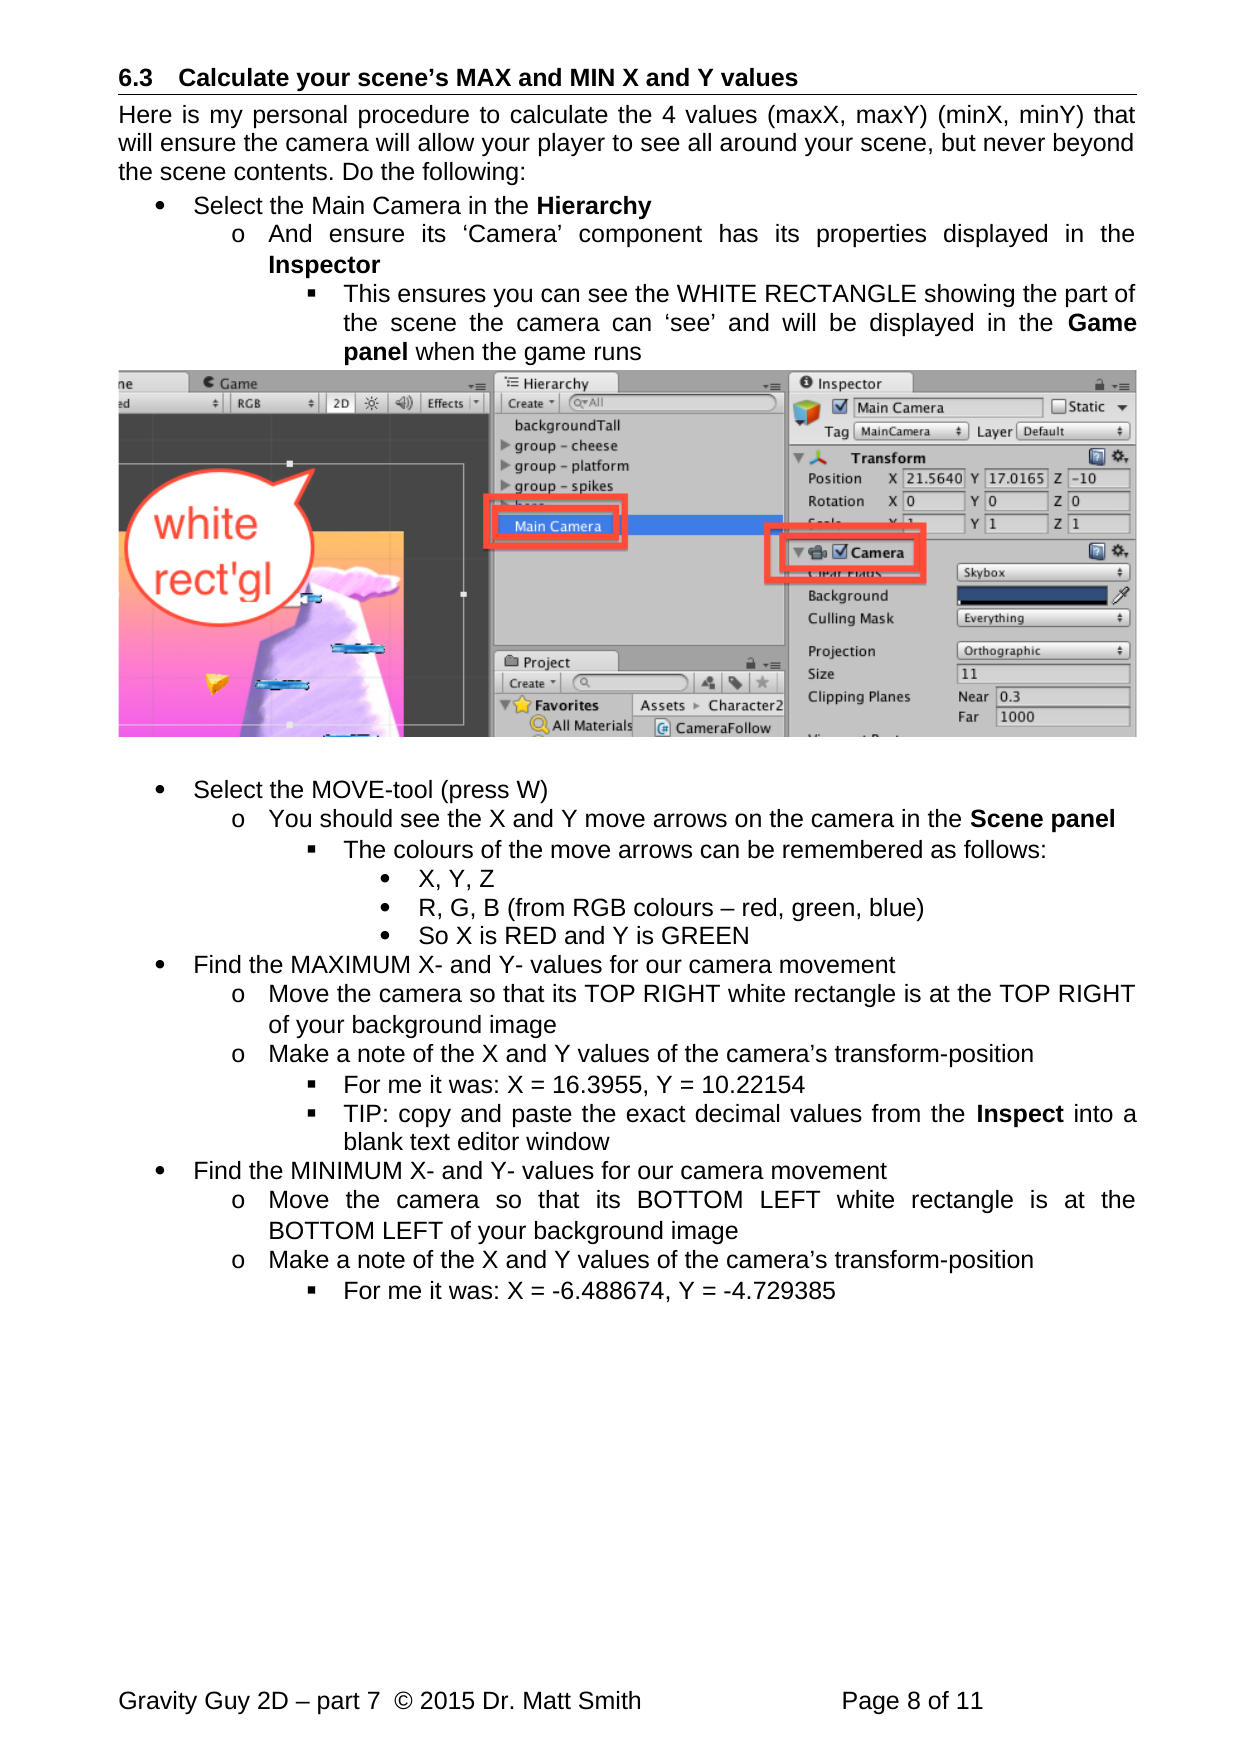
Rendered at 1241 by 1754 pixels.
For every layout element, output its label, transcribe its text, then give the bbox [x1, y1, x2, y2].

list So X is RED and Y is GREEN [381, 921, 1137, 950]
picture [118, 370, 1137, 737]
list Find the MAXIMUM X- and Y- values for our camera movement [156, 950, 1137, 979]
list For me it was: X = 16.3955, Y = 10.22154 [306, 1070, 1137, 1098]
list Move the camera so that its TOP RIGHT white rectangle is at the TOP RIGHT of your background image [231, 979, 1137, 1039]
text Here is my personal procedure to calculate the 4 values (maxX, maxY) (minX, minY) that will ensure the camera will allow your player to see all around your scene, but never beyond the scene contents. Do the following: [118, 100, 1137, 186]
list This ensures you can see the WHITE RECTANGLE showing the part of the scene the camera can ‘see’ and will be displayed in the Game panel when the game runs [306, 279, 1137, 366]
subtitle Calculate your scene’s MAX and MIN X and Y values [118, 63, 1137, 94]
list You should see the X and Y move arrows on the camera in the Scene panel [231, 804, 1137, 835]
list Select the MOVE-tool (press W) [156, 775, 1137, 804]
list Make a note of the X and Y values of the camera’s transform-position [231, 1245, 1137, 1276]
list Make a note of the X and Y values of the camera’s transform-position [231, 1039, 1137, 1070]
list TIP: copy and paste the exact decimal values from the Inspect into a blank text editor window [306, 1098, 1137, 1156]
list Find the MINIMUM X- and Y- values for our camera movement [156, 1156, 1137, 1185]
list The colours of the move arrows can be remembered as follows: [306, 835, 1137, 864]
list And ensure its ‘Camera’ component has its properties displayed in the Inspector [231, 219, 1137, 279]
list R, G, B (from RGB colours – red, green, blue) [381, 892, 1137, 921]
list X, Y, Z [381, 864, 1137, 892]
list Move the camera so that its BOTTOM LEFT white rectangle is at the BOTTOM LEFT of your background image [231, 1185, 1137, 1245]
list Select the Main Camera in the Hierarchy [156, 191, 1137, 219]
list For me it was: X = -6.488674, Y = -4.729385 [306, 1276, 1137, 1304]
